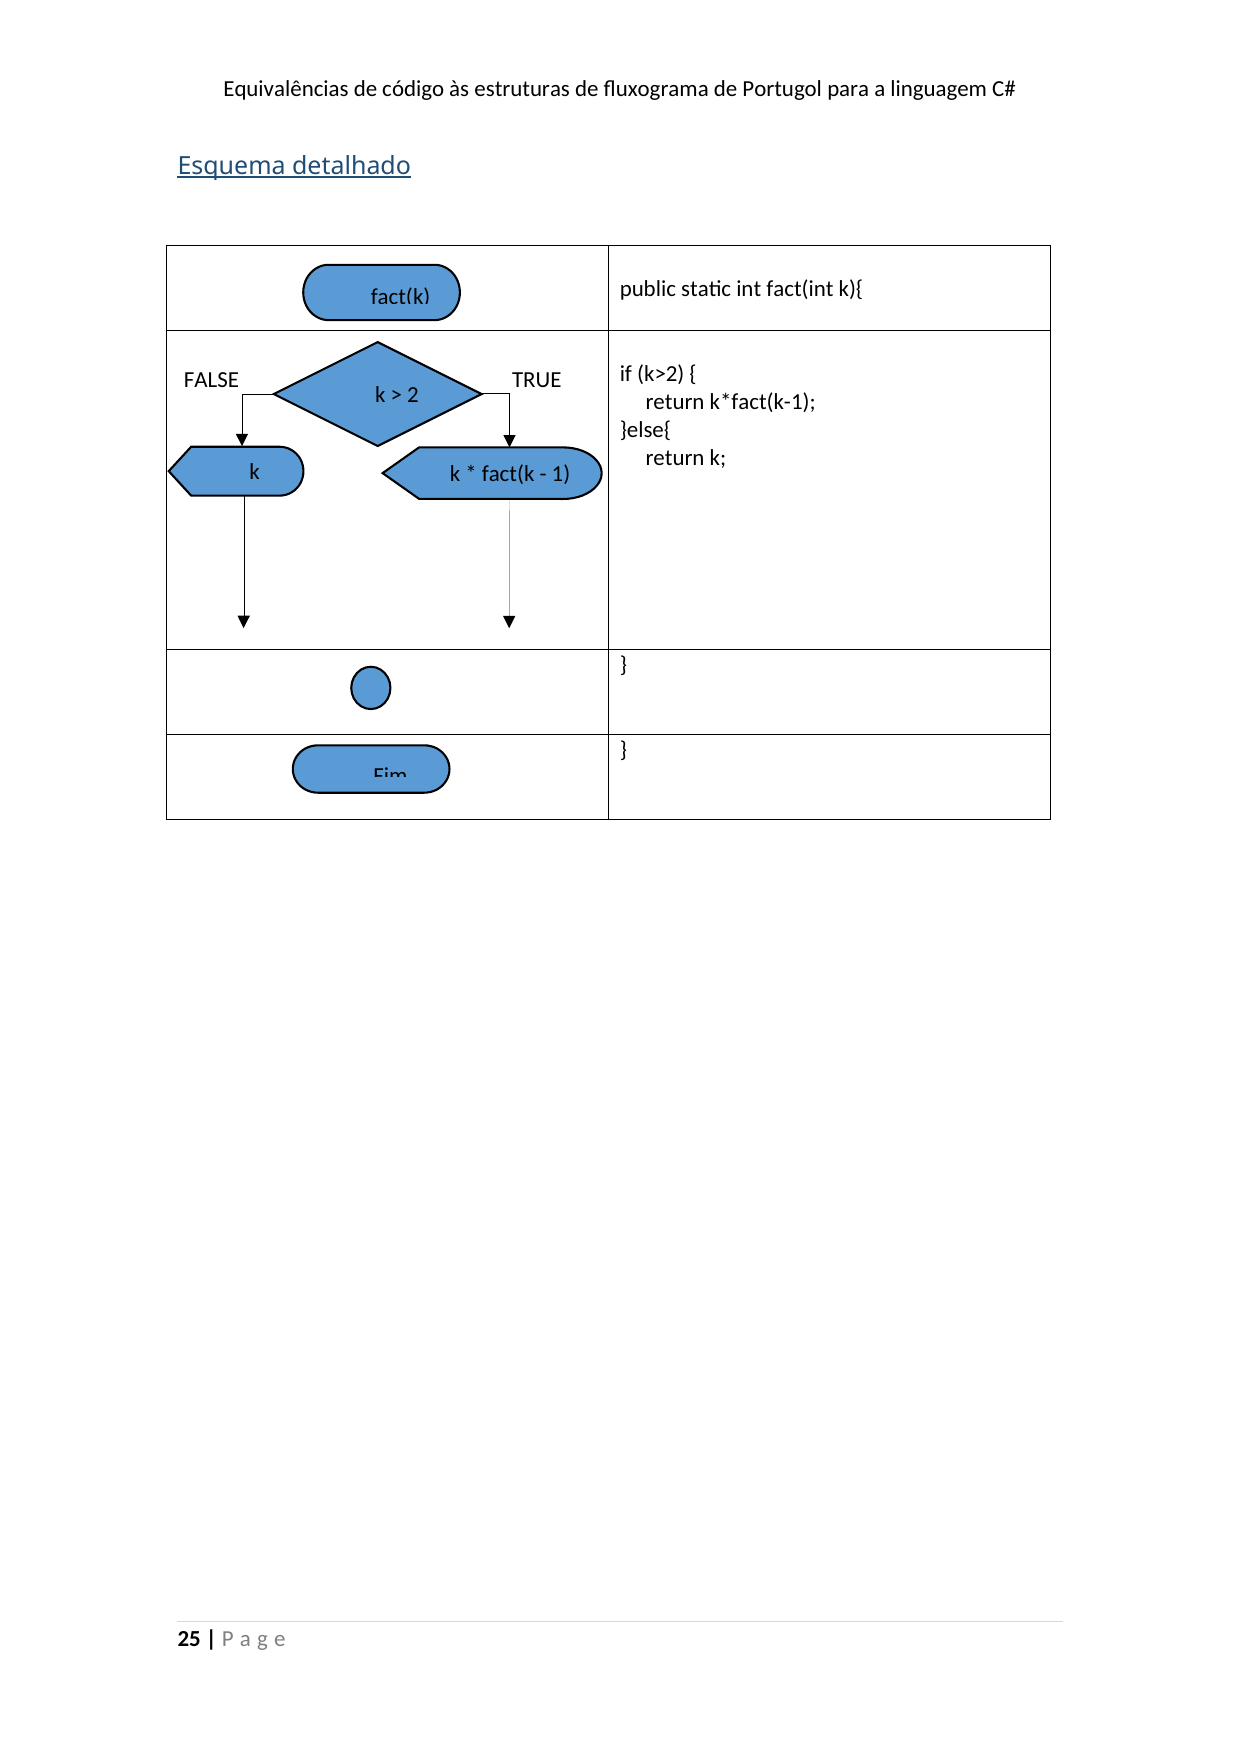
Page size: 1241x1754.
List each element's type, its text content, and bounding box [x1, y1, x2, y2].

subtitle Esquema detalhado [177, 148, 1063, 182]
table_header [167, 246, 608, 330]
table_cell [167, 735, 608, 819]
table_header public static int fact(int k){ [609, 246, 1050, 330]
table_cell [167, 650, 608, 734]
table_cell if (k>2) { return k*fact(k-1); }else{ return k; [609, 331, 1050, 649]
table_cell } [609, 650, 1050, 734]
table_cell } [609, 735, 1050, 819]
table_cell [167, 331, 608, 649]
